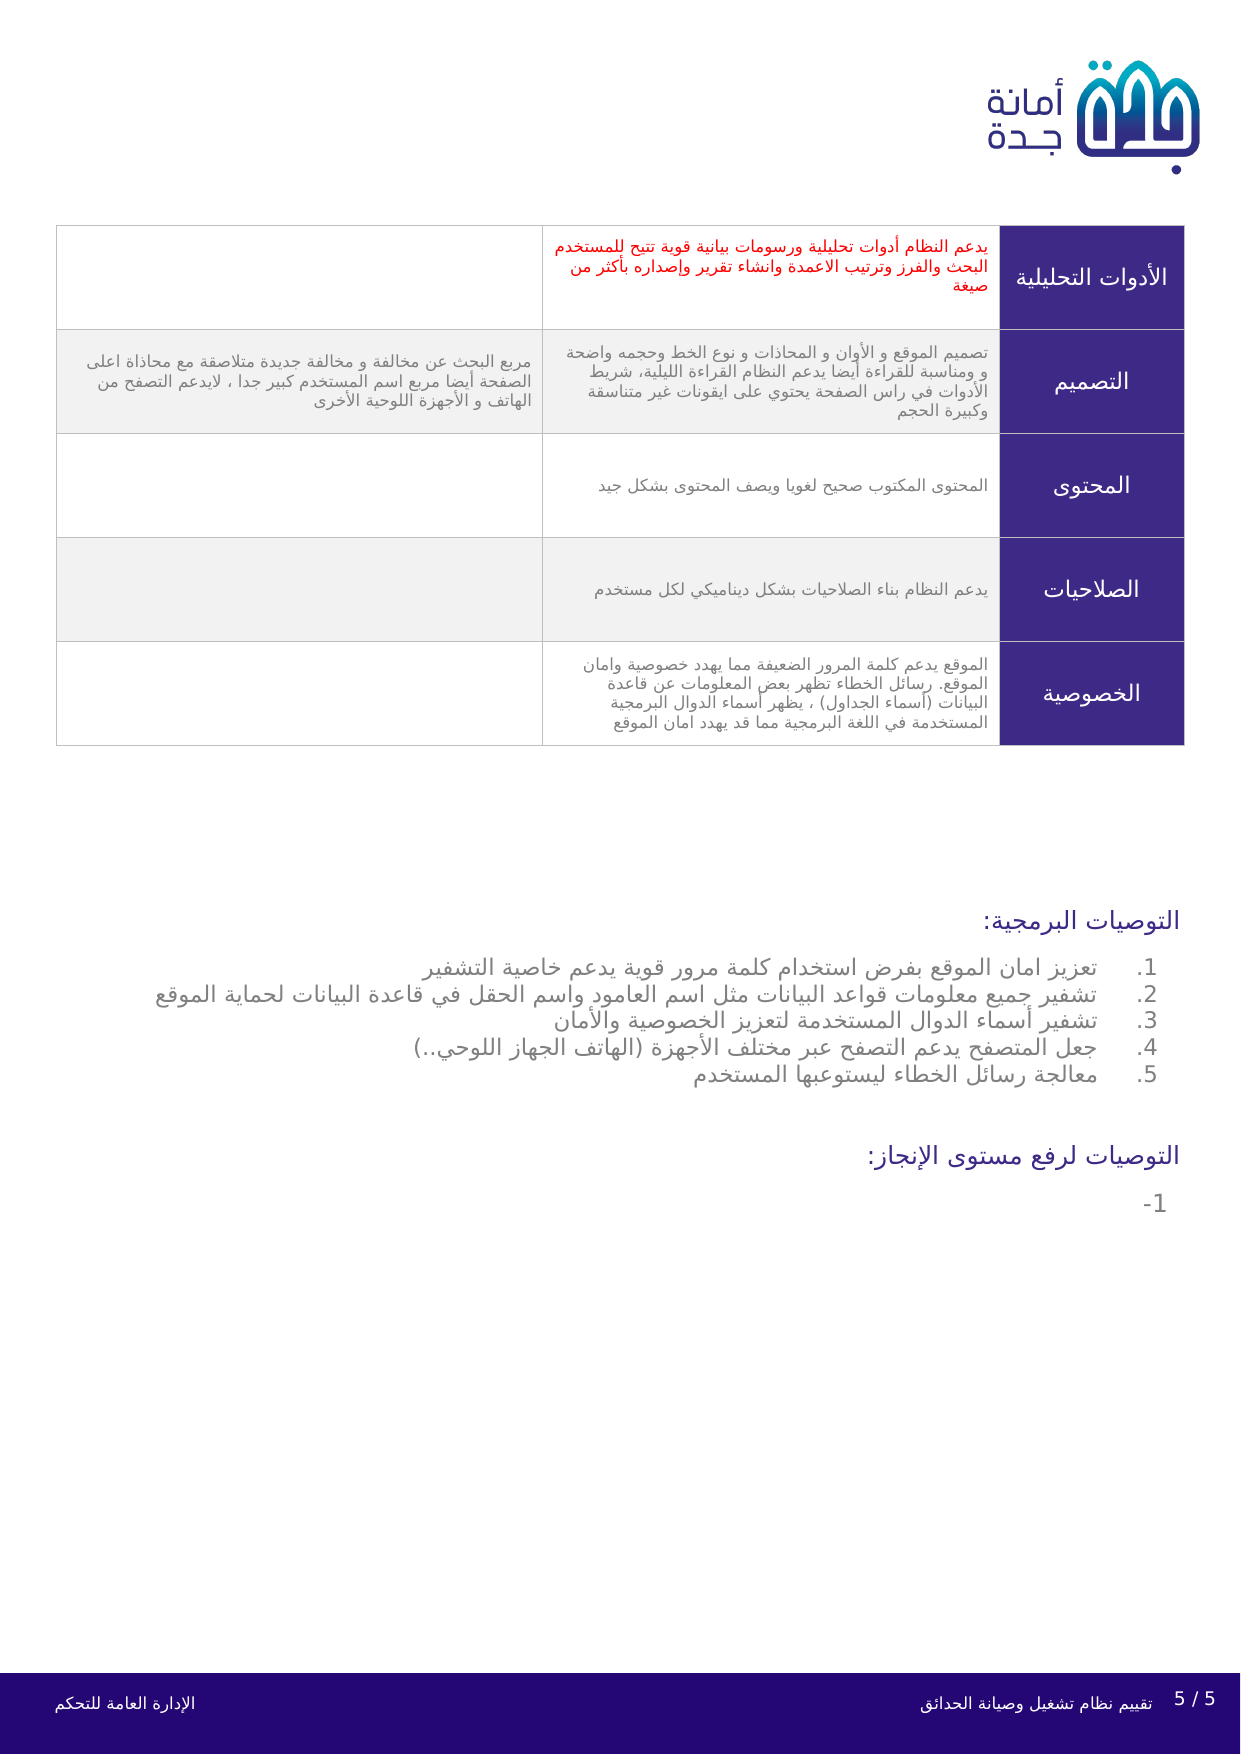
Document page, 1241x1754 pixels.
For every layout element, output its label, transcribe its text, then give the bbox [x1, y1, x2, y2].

table_cell الموقع يدعم كلمة المرور الضعيفة مما يهدد خصوصية وامان الموقع. رسائل الخطاء تظهر بعض المعلومات عن قاعدة البيانات (أسماء الجداول) ، يظهر أسماء الدوال البرمجية المستخدمة في اللغة البرمجية مما قد يهدد امان الموقع [543, 642, 999, 745]
table_cell التصميم [1000, 330, 1184, 433]
list تعزيز امان الموقع بفرض استخدام كلمة مرور قوية يدعم خاصية التشفير [60, 954, 1136, 981]
table_cell [57, 642, 542, 745]
table_cell مربع البحث عن مخالفة و مخالفة جديدة متلاصقة مع محاذاة اعلى الصفحة أيضا مربع اسم المستخدم كبير جدا ، لايدعم التصفح من الهاتف و الأجهزة اللوحية الأخرى [57, 330, 542, 433]
table_cell يدعم النظام أدوات تحليلية ورسومات بيانية قوية تتيح للمستخدم البحث والفرز وترتيب الاعمدة وانشاء تقرير وإصداره بأكثر من صيغة [543, 226, 999, 329]
list تشفير أسماء الدوال المستخدمة لتعزيز الخصوصية والأمان [60, 1008, 1136, 1034]
list معالجة رسائل الخطاء ليستوعبها المستخدم [60, 1061, 1136, 1088]
list جعل المتصفح يدعم التصفح عبر مختلف الأجهزة (الهاتف الجهاز اللوحي..) [60, 1034, 1136, 1061]
table_cell الصلاحيات [1000, 538, 1184, 641]
table_cell تصميم الموقع و الأوان و المحاذات و نوع الخط وحجمه واضحة و ومناسبة للقراءة أيضا يدعم النظام القراءة الليلية، شريط الأدوات في راس الصفحة يحتوي على ايقونات غير متناسقة وكبيرة الحجم [543, 330, 999, 433]
table_cell [57, 226, 542, 329]
table_cell [57, 538, 542, 641]
table_cell المحتوى المكتوب صحيح لغويا ويصف المحتوى بشكل جيد [543, 434, 999, 537]
picture [0, 1673, 1241, 1754]
table_cell الأدوات التحليلية [1000, 226, 1184, 329]
table_cell يدعم النظام بناء الصلاحيات بشكل ديناميكي لكل مستخدم [543, 538, 999, 641]
table_cell [57, 434, 542, 537]
text التوصيات البرمجية: [60, 906, 1180, 935]
table_cell المحتوى [1000, 434, 1184, 537]
text التوصيات لرفع مستوى الإنجاز: [60, 1141, 1180, 1170]
picture [969, 51, 1218, 183]
list تشفير جميع معلومات قواعد البيانات مثل اسم العامود واسم الحقل في قاعدة البيانات لحماية الموقع [60, 981, 1136, 1008]
table_cell الخصوصية [1000, 642, 1184, 745]
